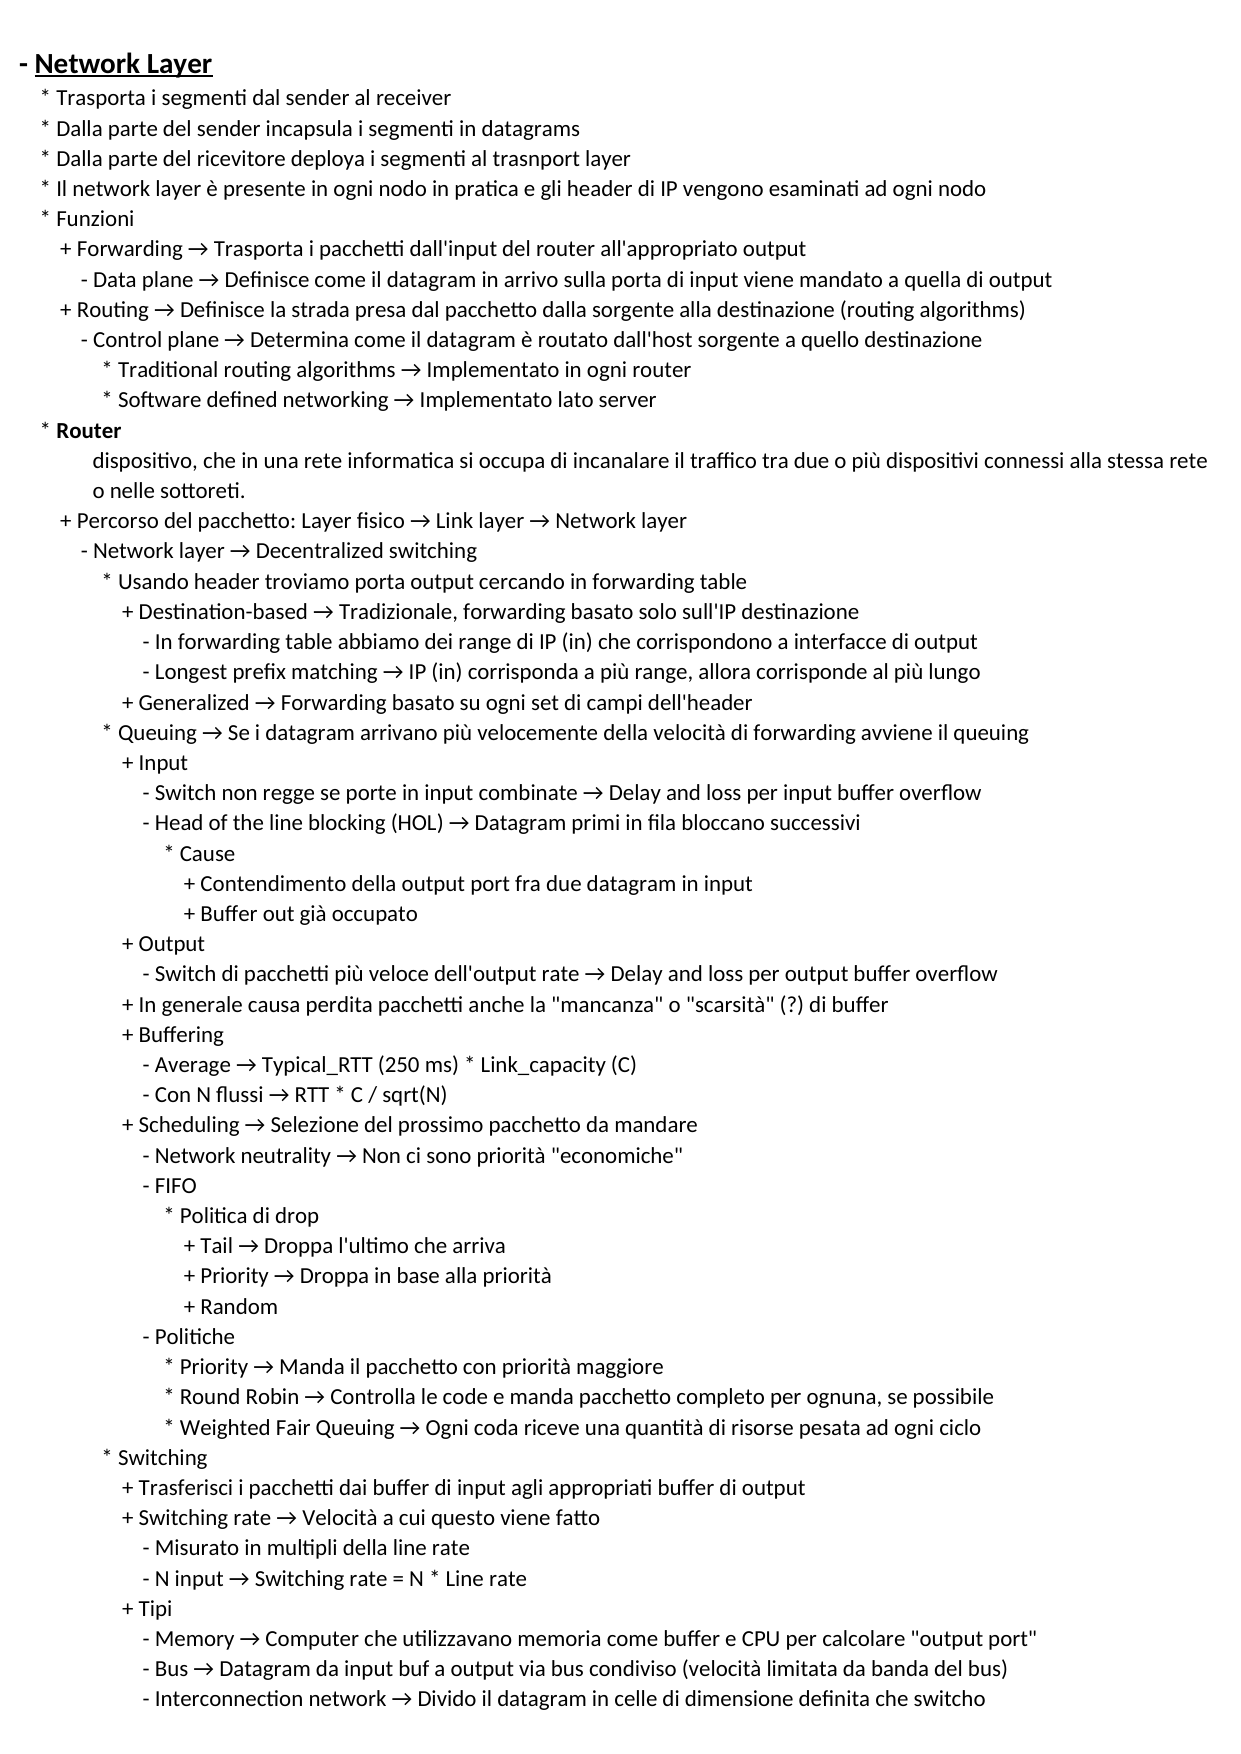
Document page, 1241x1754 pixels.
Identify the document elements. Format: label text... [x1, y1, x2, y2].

text - Longest prefix matching → IP (in) corrisponda a più range, allora corrisponde al più lungo [19, 657, 1218, 685]
text - Switch non regge se porte in input combinate → Delay and loss per input buffer overflow [19, 778, 1218, 806]
text * Router [19, 416, 1218, 444]
text * Traditional routing algorithms → Implementato in ogni router [19, 355, 1218, 383]
text * Politica di drop [19, 1201, 1218, 1229]
text - Bus → Datagram da input buf a output via bus condiviso (velocità limitata da banda del bus) [19, 1654, 1218, 1682]
text + Switching rate → Velocità a cui questo viene fatto [19, 1503, 1218, 1531]
text - Data plane → Definisce come il datagram in arrivo sulla porta di input viene mandato a quella di output [19, 265, 1218, 293]
text + Destination-based → Tradizionale, forwarding basato solo sull'IP destinazione [19, 597, 1218, 625]
text + Scheduling → Selezione del prossimo pacchetto da mandare [19, 1111, 1218, 1138]
text - In forwarding table abbiamo dei range di IP (in) che corrispondono a interfacce di output [19, 627, 1218, 655]
text + Trasferisci i pacchetti dai buffer di input agli appropriati buffer di output [19, 1473, 1218, 1501]
text * Usando header troviamo porta output cercando in forwarding table [19, 567, 1218, 595]
text + Input [19, 748, 1218, 776]
text - Memory → Computer che utilizzavano memoria come buffer e CPU per calcolare "output port" [19, 1624, 1218, 1652]
text - Control plane → Determina come il datagram è routato dall'host sorgente a quello destinazione [19, 325, 1218, 353]
text + Priority → Droppa in base alla priorità [19, 1262, 1218, 1289]
text + Percorso del pacchetto: Layer fisico → Link layer → Network layer [19, 506, 1218, 534]
text - Interconnection network → Divido il datagram in celle di dimensione definita che switcho [19, 1684, 1218, 1712]
text + In generale causa perdita pacchetti anche la "mancanza" o "scarsità" (?) di buffer [19, 990, 1218, 1018]
text - Misurato in multipli della line rate [19, 1533, 1218, 1561]
text * Trasporta i segmenti dal sender al receiver [19, 83, 1218, 111]
text - Politiche [19, 1322, 1218, 1350]
text + Tipi [19, 1594, 1218, 1622]
text * Funzioni [19, 204, 1218, 232]
text + Forwarding → Trasporta i pacchetti dall'input del router all'appropriato output [19, 234, 1218, 262]
text - Head of the line blocking (HOL) → Datagram primi in fila bloccano successivi [19, 808, 1218, 836]
text - FIFO [19, 1171, 1218, 1199]
text + Tail → Droppa l'ultimo che arriva [19, 1231, 1218, 1259]
text * Software defined networking → Implementato lato server [19, 386, 1218, 413]
text - Switch di pacchetti più veloce dell'output rate → Delay and loss per output buffer overflow [19, 959, 1218, 987]
text + Routing → Definisce la strada presa dal pacchetto dalla sorgente alla destinazione (routing algorithms) [19, 295, 1218, 323]
text - Con N flussi → RTT * C / sqrt(N) [19, 1080, 1218, 1108]
text * Dalla parte del ricevitore deploya i segmenti al trasnport layer [19, 144, 1218, 172]
text + Output [19, 929, 1218, 957]
text + Random [19, 1292, 1218, 1320]
text - Average → Typical_RTT (250 ms) * Link_capacity (C) [19, 1050, 1218, 1078]
text + Buffering [19, 1020, 1218, 1048]
text * Cause [19, 839, 1218, 867]
text * Priority → Manda il pacchetto con priorità maggiore [19, 1352, 1218, 1380]
text + Generalized → Forwarding basato su ogni set di campi dell'header [19, 688, 1218, 716]
text * Dalla parte del sender incapsula i segmenti in datagrams [19, 114, 1218, 142]
text + Contendimento della output port fra due datagram in input [19, 869, 1218, 897]
text * Queuing → Se i datagram arrivano più velocemente della velocità di forwarding avviene il queuing [19, 718, 1218, 746]
text * Round Robin → Controlla le code e manda pacchetto completo per ognuna, se possibile [19, 1382, 1218, 1410]
text - Network neutrality → Non ci sono priorità "economiche" [19, 1141, 1218, 1169]
text * Switching [19, 1443, 1218, 1471]
text * Il network layer è presente in ogni nodo in pratica e gli header di IP vengono esaminati ad ogni nodo [19, 174, 1218, 202]
text dispositivo, che in una rete informatica si occupa di incanalare il traffico tra due o più dispositivi connessi alla stessa rete o nelle sottoreti. [92, 446, 1218, 504]
text - Network Layer [19, 45, 1218, 81]
text - N input → Switching rate = N * Line rate [19, 1564, 1218, 1592]
text * Weighted Fair Queuing → Ogni coda riceve una quantità di risorse pesata ad ogni ciclo [19, 1413, 1218, 1441]
text - Network layer → Decentralized switching [19, 537, 1218, 564]
text + Buffer out già occupato [19, 899, 1218, 927]
